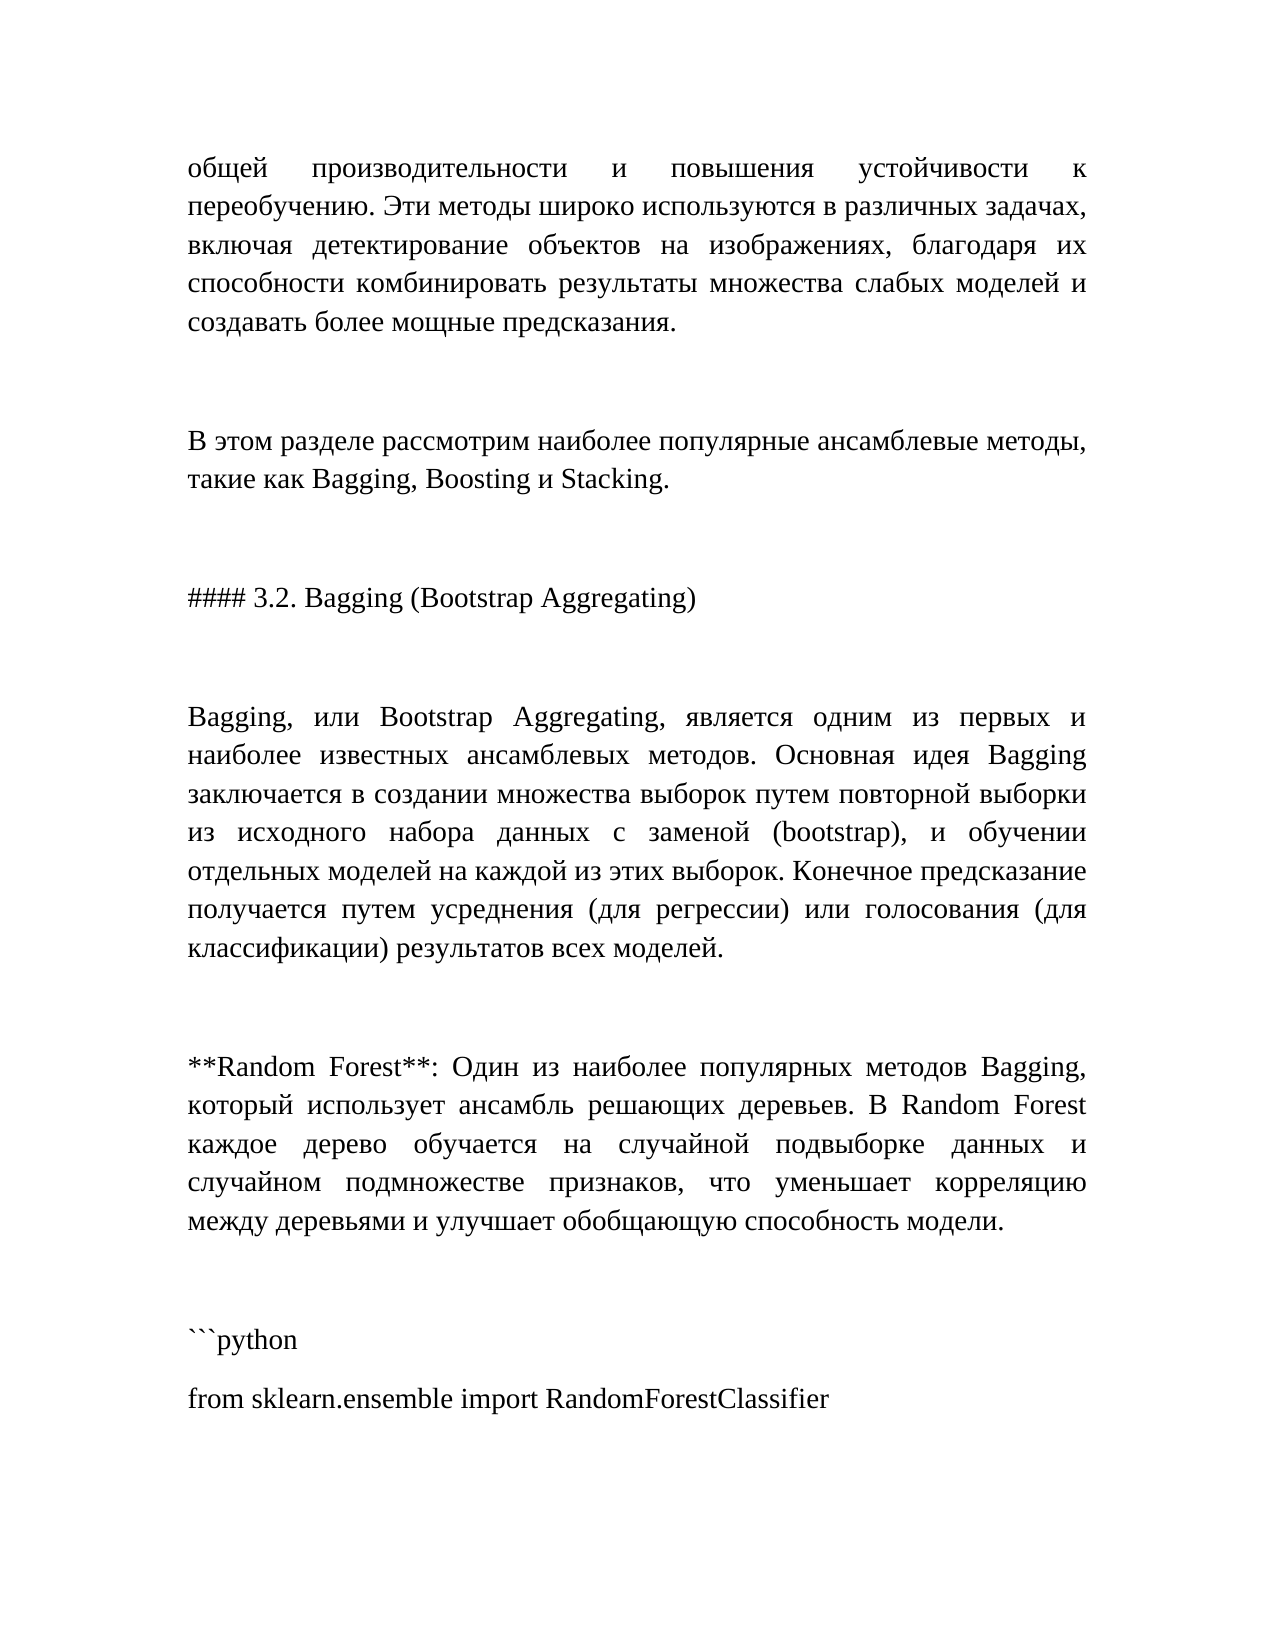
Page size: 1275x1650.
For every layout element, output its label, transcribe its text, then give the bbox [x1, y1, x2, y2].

text **Random Forest**: Один из наиболее популярных методов Bagging, который использует ансамбль решающих деревьев. В Random Forest каждое дерево обучается на случайной подвыборке данных и случайном подмножестве признаков, что уменьшает корреляцию между деревьями и улучшает обобщающую способность модели. [187, 1049, 1087, 1237]
text ```python [187, 1322, 1087, 1355]
text from sklearn.ensemble import RandomForestClassifier [187, 1381, 1087, 1415]
text Bagging, или Bootstrap Aggregating, является одним из первых и наиболее известных ансамблевых методов. Основная идея Bagging заключается в создании множества выборок путем повторной выборки из исходного набора данных с заменой (bootstrap), и обучении отдельных моделей на каждой из этих выборок. Конечное предсказание получается путем усреднения (для регрессии) или голосования (для классификации) результатов всех моделей. [187, 699, 1087, 964]
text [187, 150, 1087, 338]
text В этом разделе рассмотрим наиболее популярные ансамблевые методы, такие как Bagging, Boosting и Stacking. [187, 423, 1087, 495]
text #### 3.2. Bagging (Bootstrap Aggregating) [187, 580, 1087, 614]
